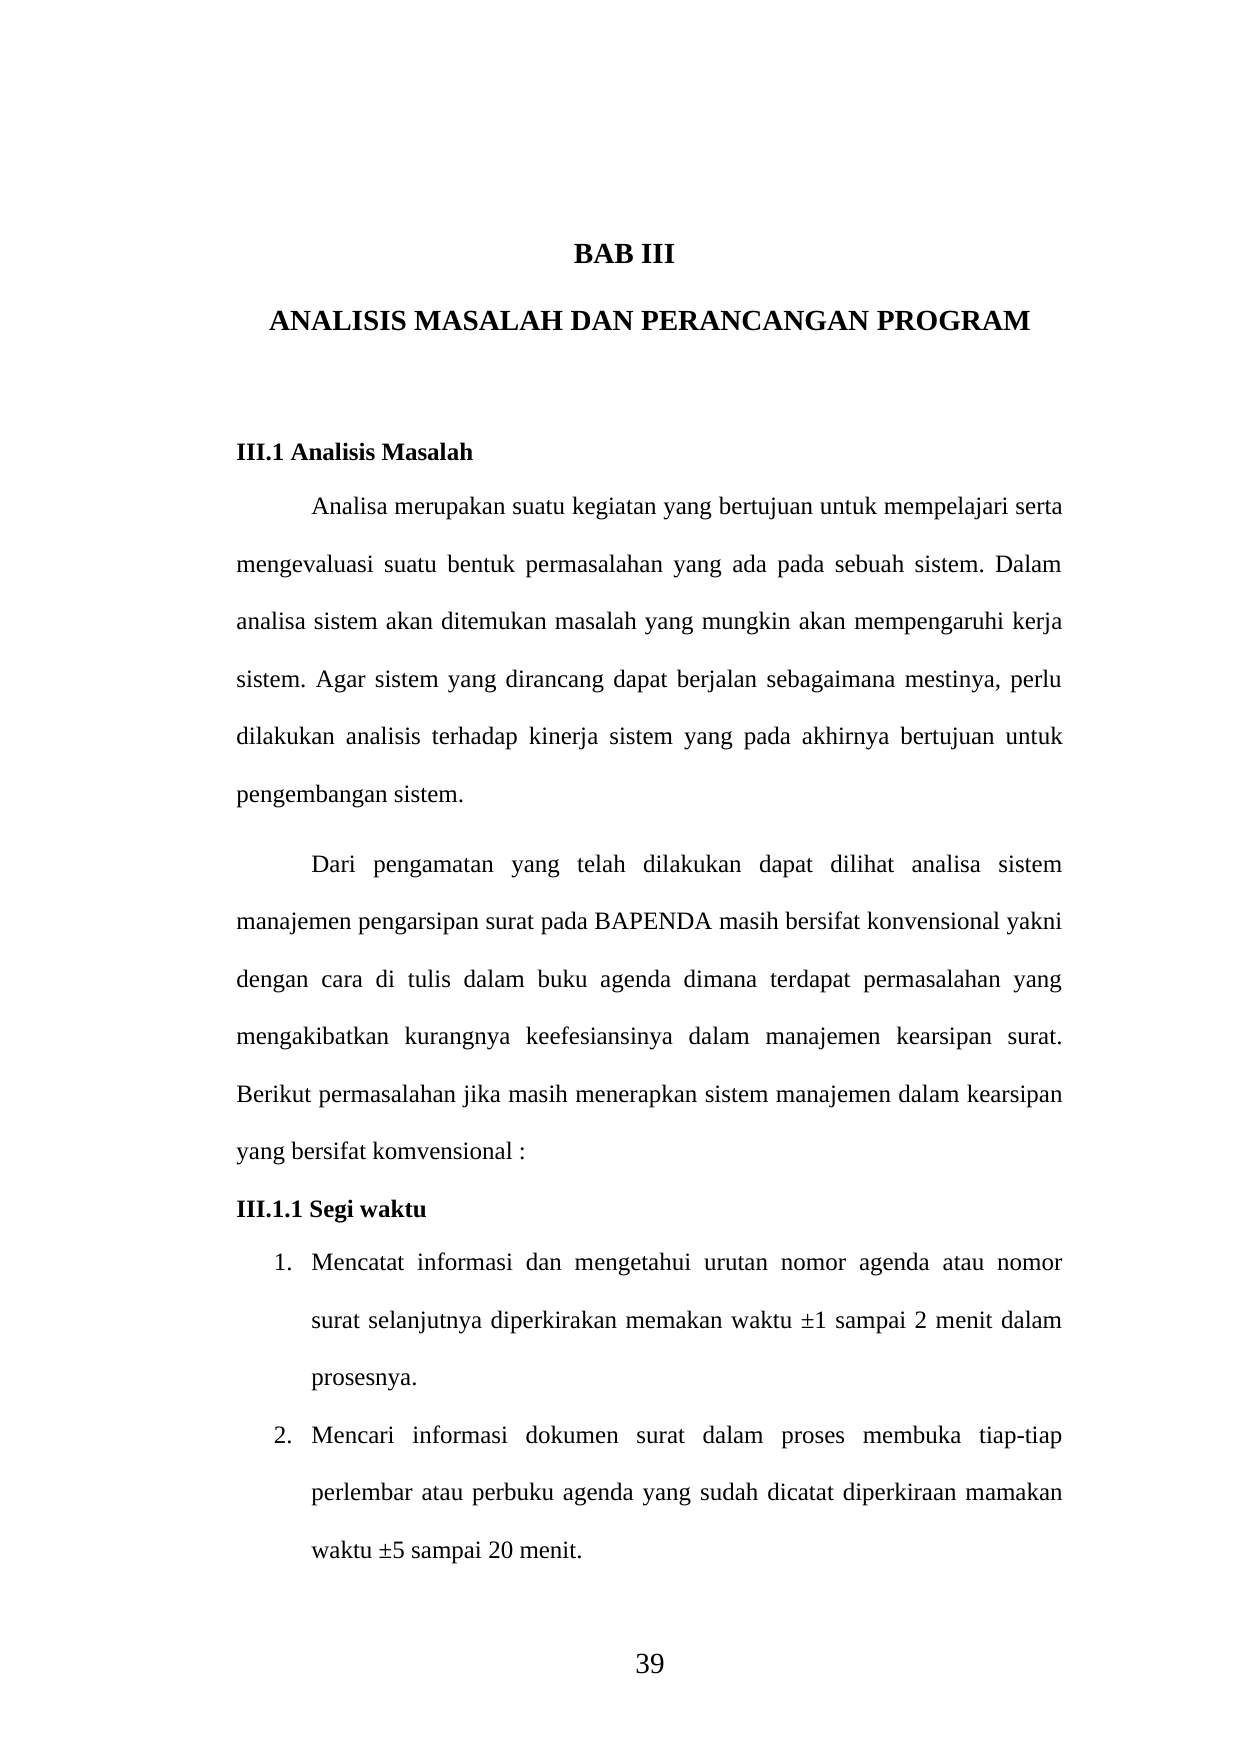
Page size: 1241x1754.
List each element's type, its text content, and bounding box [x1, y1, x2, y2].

list Mencatat informasi dan mengetahui urutan nomor agenda atau nomor surat selanjutnya diperkirakan memakan waktu ±1 sampai 2 menit dalam prosesnya. [274, 1247, 1063, 1391]
text ANALISIS MASALAH DAN PERANCANGAN PROGRAM [236, 303, 1063, 337]
text Analisa merupakan suatu kegiatan yang bertujuan untuk mempelajari serta mengevaluasi suatu bentuk permasalahan yang ada pada sebuah sistem. Dalam analisa sistem akan ditemukan masalah yang mungkin akan mempengaruhi kerja sistem. Agar sistem yang dirancang dapat berjalan sebagaimana mestinya, perlu dilakukan analisis terhadap kinerja sistem yang pada akhirnya bertujuan untuk pengembangan sistem. [236, 491, 1063, 807]
subtitle Segi waktu [236, 1194, 1063, 1222]
subtitle Analisis Masalah [236, 437, 1063, 466]
text Dari pengamatan yang telah dilakukan dapat dilihat analisa sistem manajemen pengarsipan surat pada BAPENDA masih bersifat konvensional yakni dengan cara di tulis dalam buku agenda dimana terdapat permasalahan yang mengakibatkan kurangnya keefesiansinya dalam manajemen kearsipan surat. Berikut permasalahan jika masih menerapkan sistem manajemen dalam kearsipan yang bersifat komvensional : [236, 849, 1063, 1165]
list Mencari informasi dokumen surat dalam proses membuka tiap-tiap perlembar atau perbuku agenda yang sudah dicatat diperkiraan mamakan waktu ±5 sampai 20 menit. [274, 1420, 1063, 1564]
